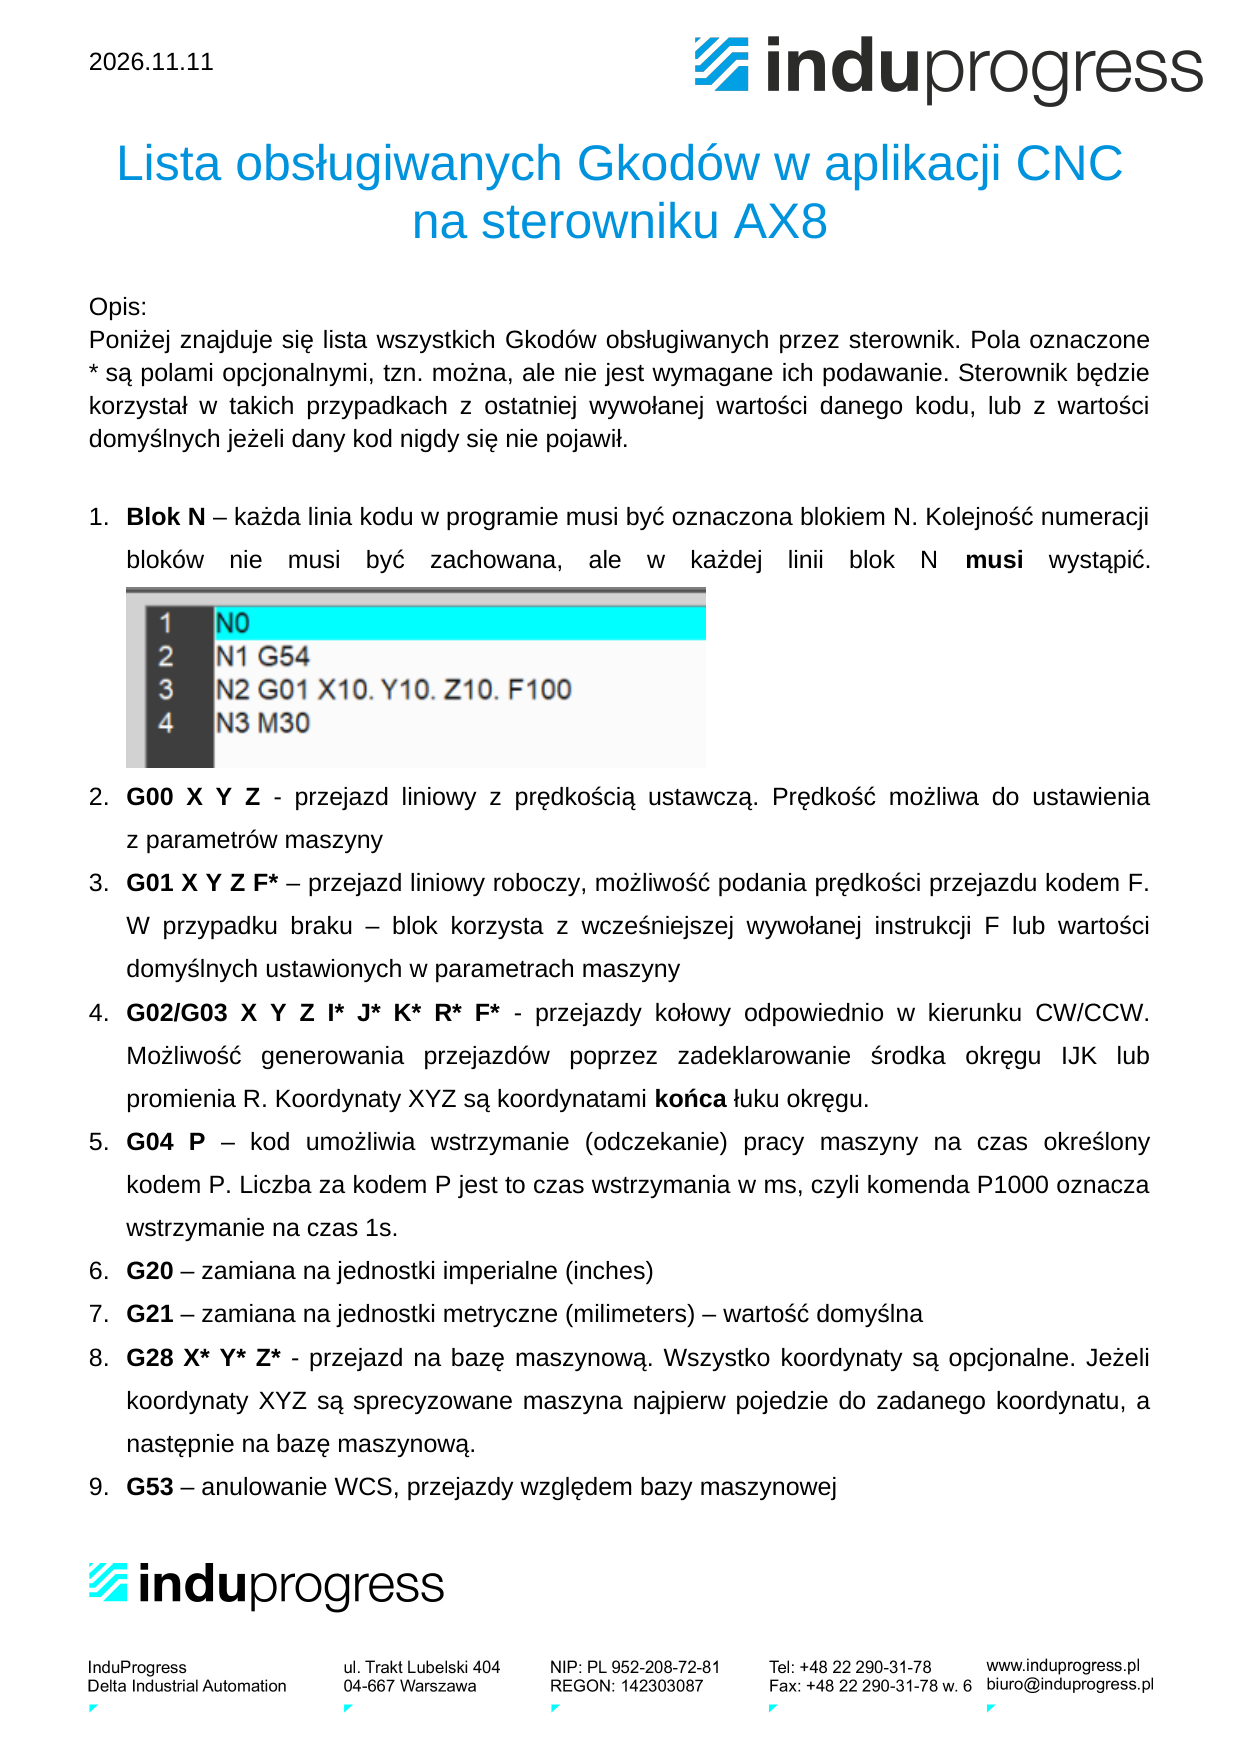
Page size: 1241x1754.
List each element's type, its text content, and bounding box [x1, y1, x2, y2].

text G21 – zamiana na jednostki metryczne (milimeters) – wartość domyślna [89, 1299, 1152, 1328]
picture [126, 587, 706, 768]
text G53 – anulowanie WCS, przejazdy względem bazy maszynowej [89, 1472, 1152, 1501]
text Lista obsługiwanych Gkodów w aplikacji CNC na sterowniku AX8 [89, 133, 1152, 248]
text G01 X Y Z F* – przejazd liniowy roboczy, możliwość podania prędkości przejazdu kodem F. W przypadku braku – blok korzysta z wcześniejszej wywołanej instrukcji F lub wartości domyślnych ustawionych w parametrach maszyny [89, 868, 1152, 983]
text G20 – zamiana na jednostki imperialne (inches) [89, 1256, 1152, 1285]
text G28 X* Y* Z* - przejazd na bazę maszynową. Wszystko koordynaty są opcjonalne. Jeżeli koordynaty XYZ są sprecyzowane maszyna najpierw pojedzie do zadanego koordynatu, a następnie na bazę maszynową. [89, 1343, 1152, 1458]
text G04 P – kod umożliwia wstrzymanie (odczekanie) pracy maszyny na czas określony kodem P. Liczba za kodem P jest to czas wstrzymania w ms, czyli komenda P1000 oznacza wstrzymanie na czas 1s. [89, 1127, 1152, 1242]
picture [88, 1563, 1153, 1713]
picture [691, 26, 1207, 110]
text G00 X Y Z - przejazd liniowy z prędkością ustawczą. Prędkość możliwa do ustawienia z parametrów maszyny [89, 782, 1152, 854]
text Opis: Poniżej znajduje się lista wszystkich Gkodów obsługiwanych przez sterownik. Pola oznaczone * są polami opcjonalnymi, tzn. można, ale nie jest wymagane ich podawanie. Sterownik będzie korzystał w takich przypadkach z ostatniej wywołanej wartości danego kodu, lub z wartości domyślnych jeżeli dany kod nigdy się nie pojawił. [89, 292, 1152, 452]
text G02/G03 X Y Z I* J* K* R* F* - przejazdy kołowy odpowiednio w kierunku CW/CCW. Możliwość generowania przejazdów poprzez zadeklarowanie środka okręgu IJK lub promienia R. Koordynaty XYZ są koordynatami końca łuku okręgu. [89, 998, 1152, 1113]
